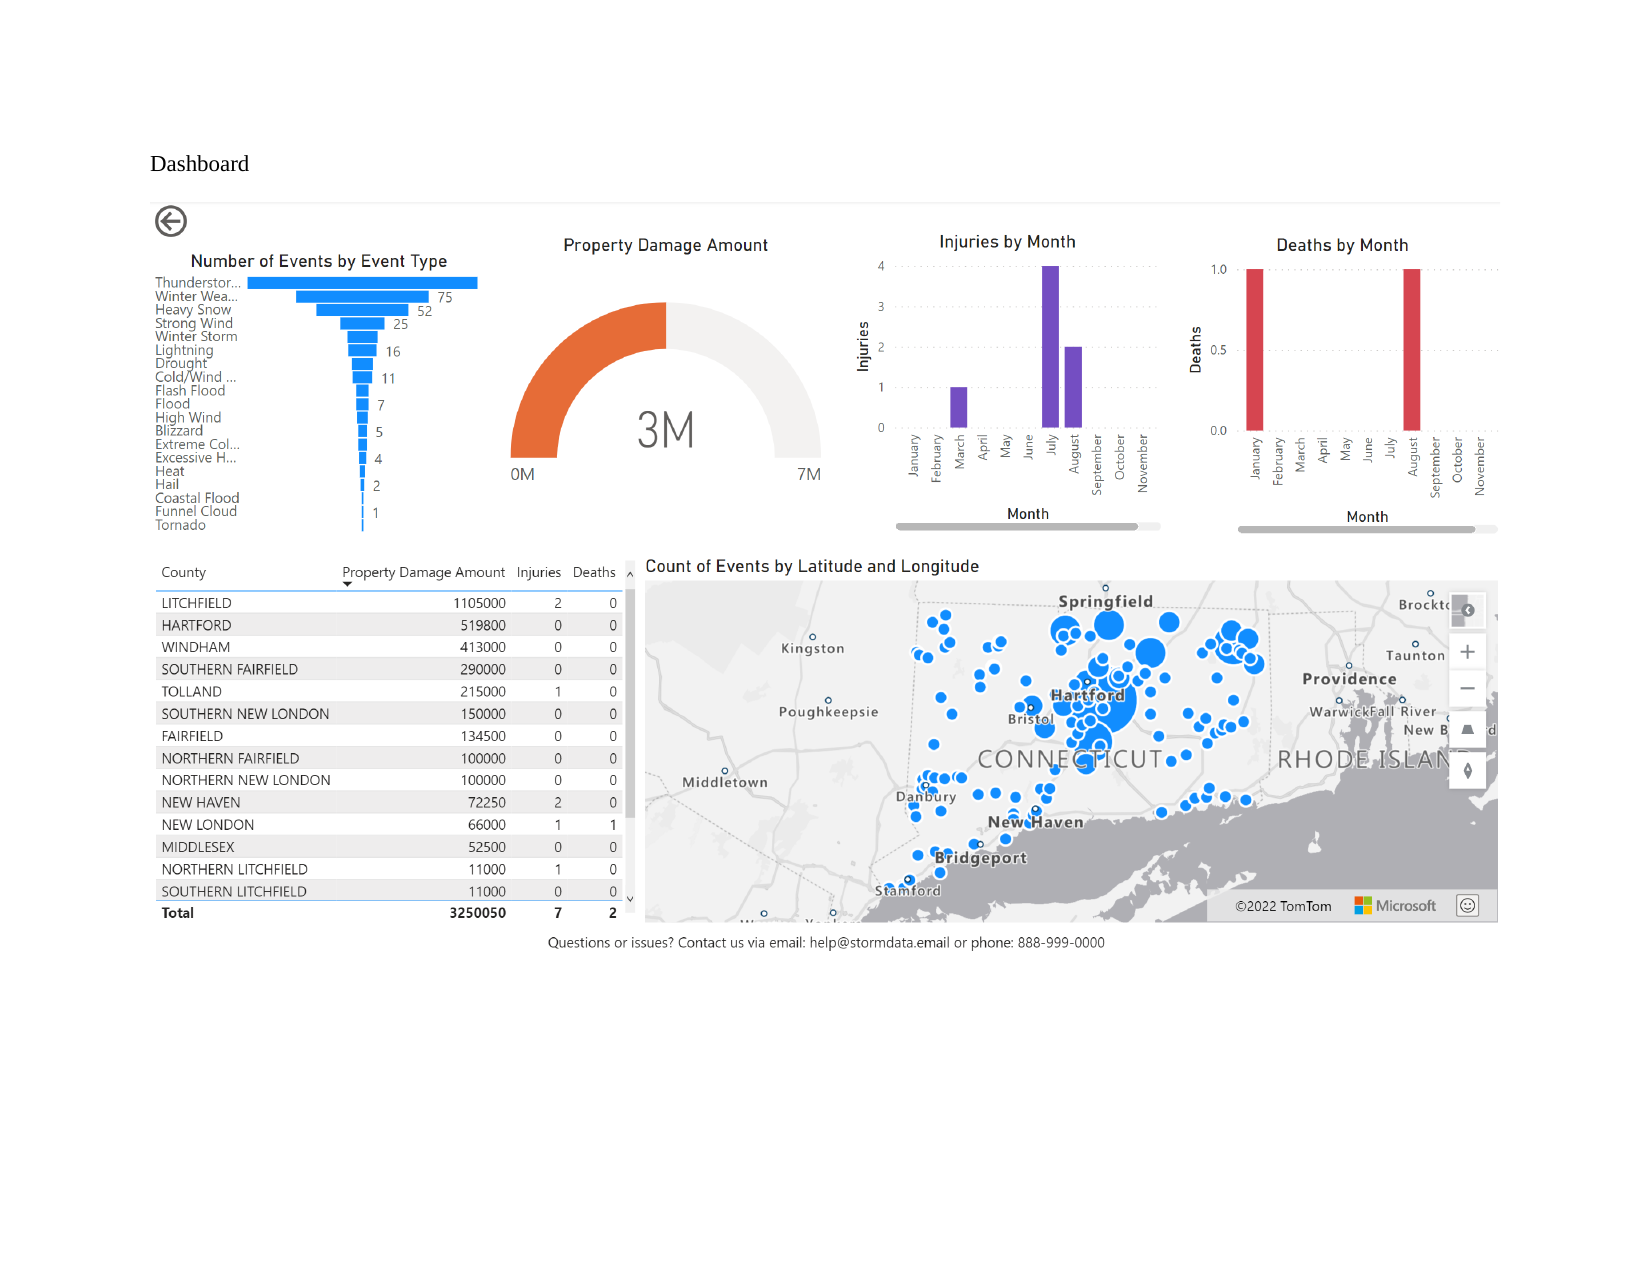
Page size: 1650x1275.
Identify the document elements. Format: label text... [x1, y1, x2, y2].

text Dashboard [150, 150, 1500, 176]
picture [150, 202, 1500, 961]
